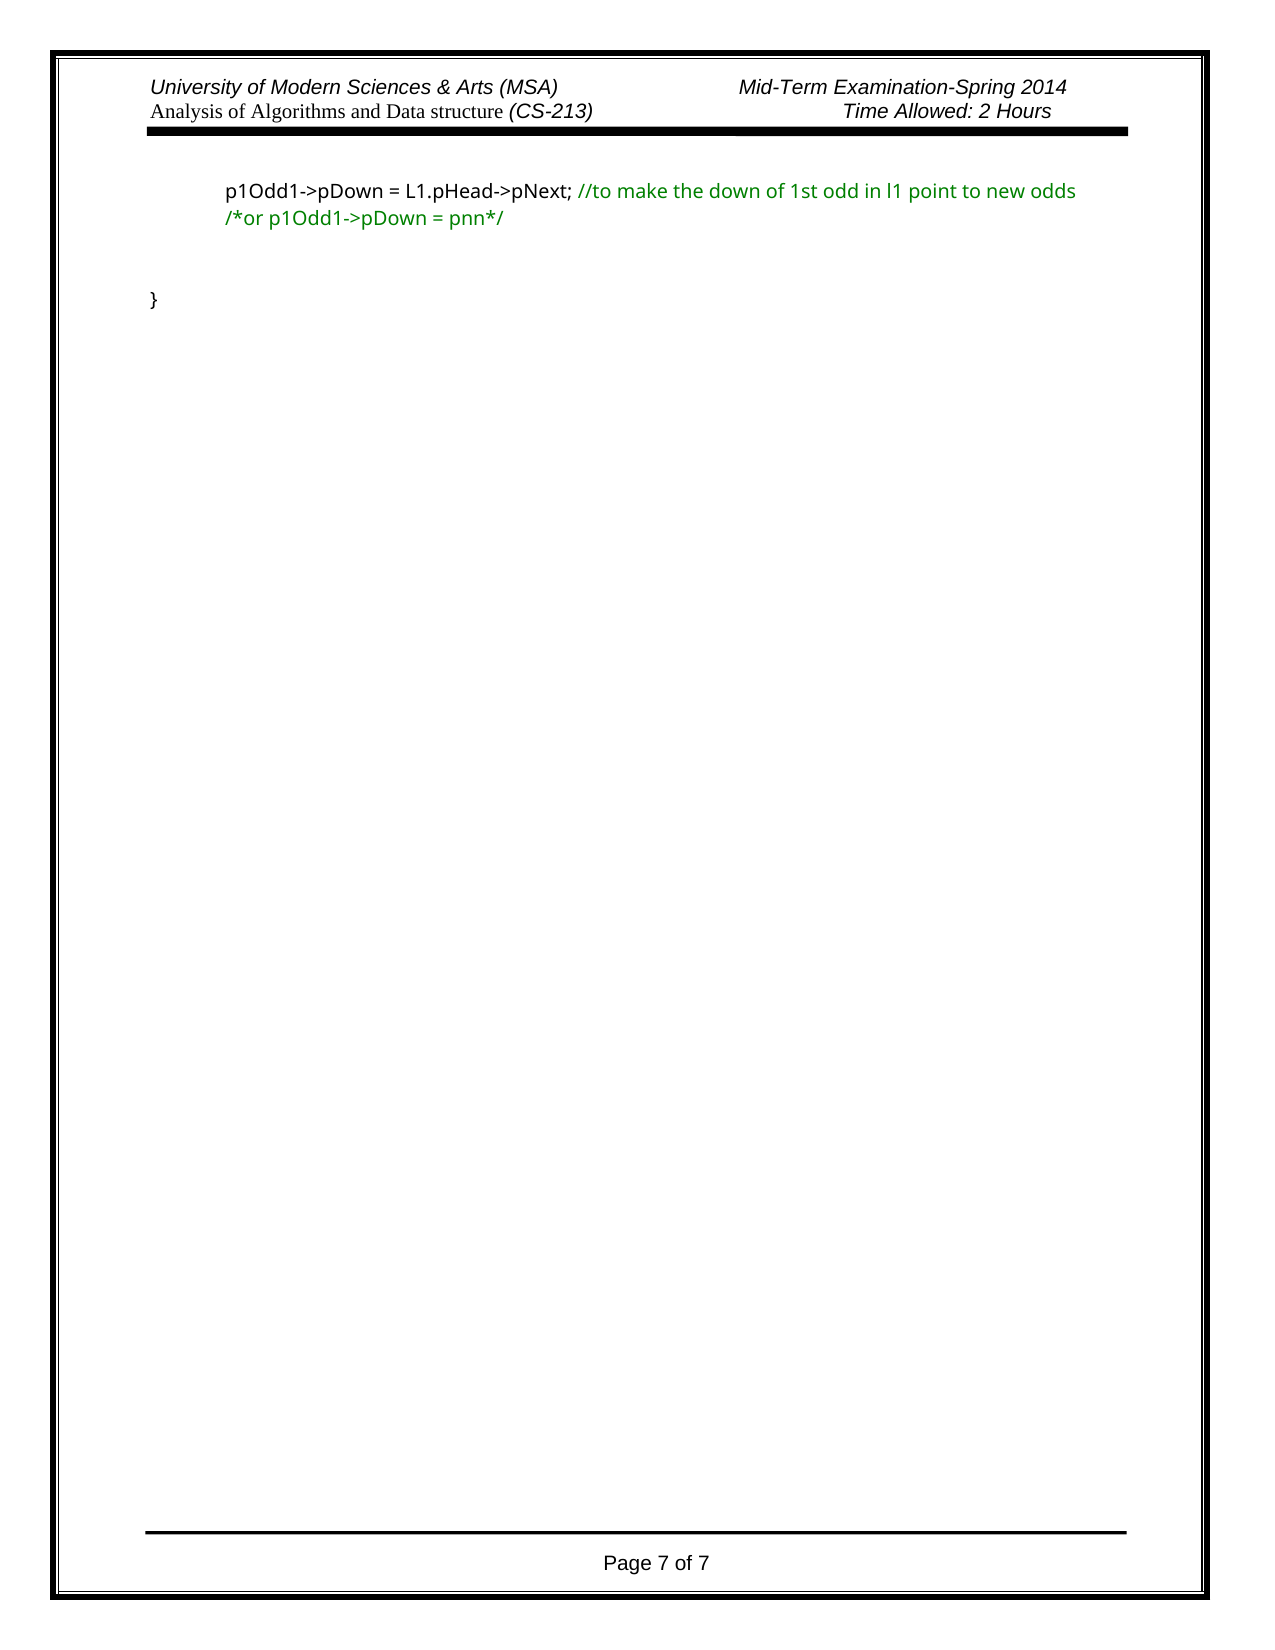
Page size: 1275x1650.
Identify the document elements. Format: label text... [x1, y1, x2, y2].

text } [150, 285, 1162, 312]
text p1Odd1->pDown = L1.pHead->pNext; //to make the down of 1st odd in l1 point to new odds [150, 177, 1162, 204]
text /*or p1Odd1->pDown = pnn*/ [150, 204, 1162, 231]
